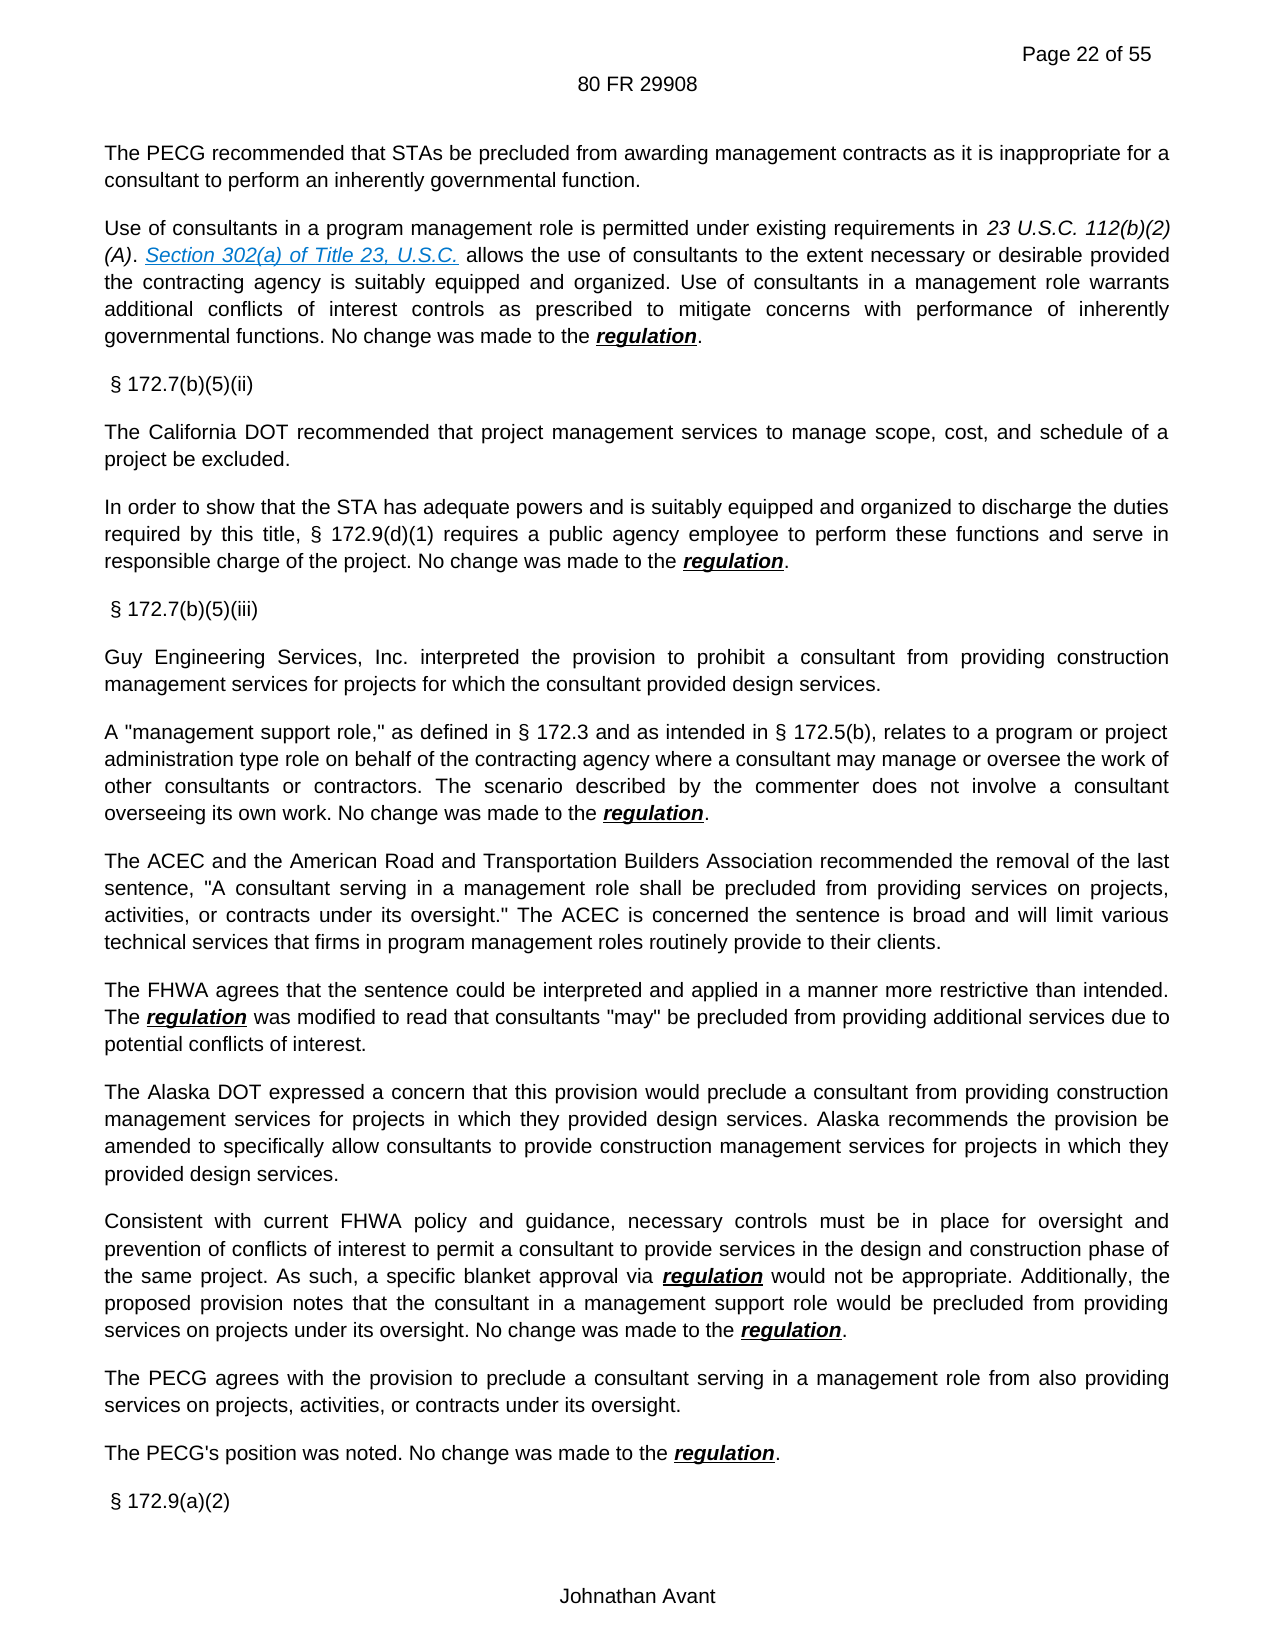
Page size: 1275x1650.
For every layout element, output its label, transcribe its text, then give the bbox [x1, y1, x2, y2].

text The PECG agrees with the provision to preclude a consultant serving in a management role from also providing services on projects, activities, or contracts under its oversight. [104, 1362, 1171, 1417]
text The PECG's position was noted. No change was made to the regulation. [104, 1437, 1171, 1464]
text § 172.7(b)(5)(ii) [104, 369, 1171, 396]
text § 172.7(b)(5)(iii) [104, 594, 1171, 621]
text Guy Engineering Services, Inc. interpreted the provision to prohibit a consultant from providing construction management services for projects for which the consultant provided design services. [104, 642, 1171, 696]
text A "management support role," as defined in § 172.3 and as intended in § 172.5(b), relates to a program or project administration type role on behalf of the contracting agency where a consultant may manage or oversee the work of other consultants or contractors. The scenario described by the commenter does not involve a consultant overseeing its own work. No change was made to the regulation. [104, 717, 1171, 825]
text The PECG recommended that STAs be precluded from awarding management contracts as it is inappropriate for a consultant to perform an inherently governmental function. [104, 137, 1171, 192]
text The ACEC and the American Road and Transportation Builders Association recommended the removal of the last sentence, "A consultant serving in a management role shall be precluded from providing services on projects, activities, or contracts under its oversight." The ACEC is concerned the sentence is broad and will limit various technical services that firms in program management roles routinely provide to their clients. [104, 846, 1171, 954]
text The Alaska DOT expressed a concern that this provision would preclude a consultant from providing construction management services for projects in which they provided design services. Alaska recommends the provision be amended to specifically allow consultants to provide construction management services for projects in which they provided design services. [104, 1077, 1171, 1185]
text Use of consultants in a program management role is permitted under existing requirements in 23 U.S.C. 112(b)(2)(A). Section 302(a) of Title 23, U.S.C. allows the use of consultants to the extent necessary or desirable provided the contracting agency is suitably equipped and organized. Use of consultants in a management role warrants additional conflicts of interest controls as prescribed to mitigate concerns with performance of inherently governmental functions. No change was made to the regulation. [104, 212, 1171, 348]
text § 172.9(a)(2) [104, 1485, 1171, 1512]
text The California DOT recommended that project management services to manage scope, cost, and schedule of a project be excluded. [104, 417, 1171, 471]
text In order to show that the STA has adequate powers and is suitably equipped and organized to discharge the duties required by this title, § 172.9(d)(1) requires a public agency employee to perform these functions and serve in responsible charge of the project. No change was made to the regulation. [104, 492, 1171, 573]
text Consistent with current FHWA policy and guidance, necessary controls must be in place for oversight and prevention of conflicts of interest to permit a consultant to provide services in the design and construction phase of the same project. As such, a specific blanket approval via regulation would not be appropriate. Additionally, the proposed provision notes that the consultant in a management support role would be precluded from providing services on projects under its oversight. No change was made to the regulation. [104, 1206, 1171, 1342]
text The FHWA agrees that the sentence could be interpreted and applied in a manner more restrictive than intended. The regulation was modified to read that consultants "may" be precluded from providing additional services due to potential conflicts of interest. [104, 975, 1171, 1056]
